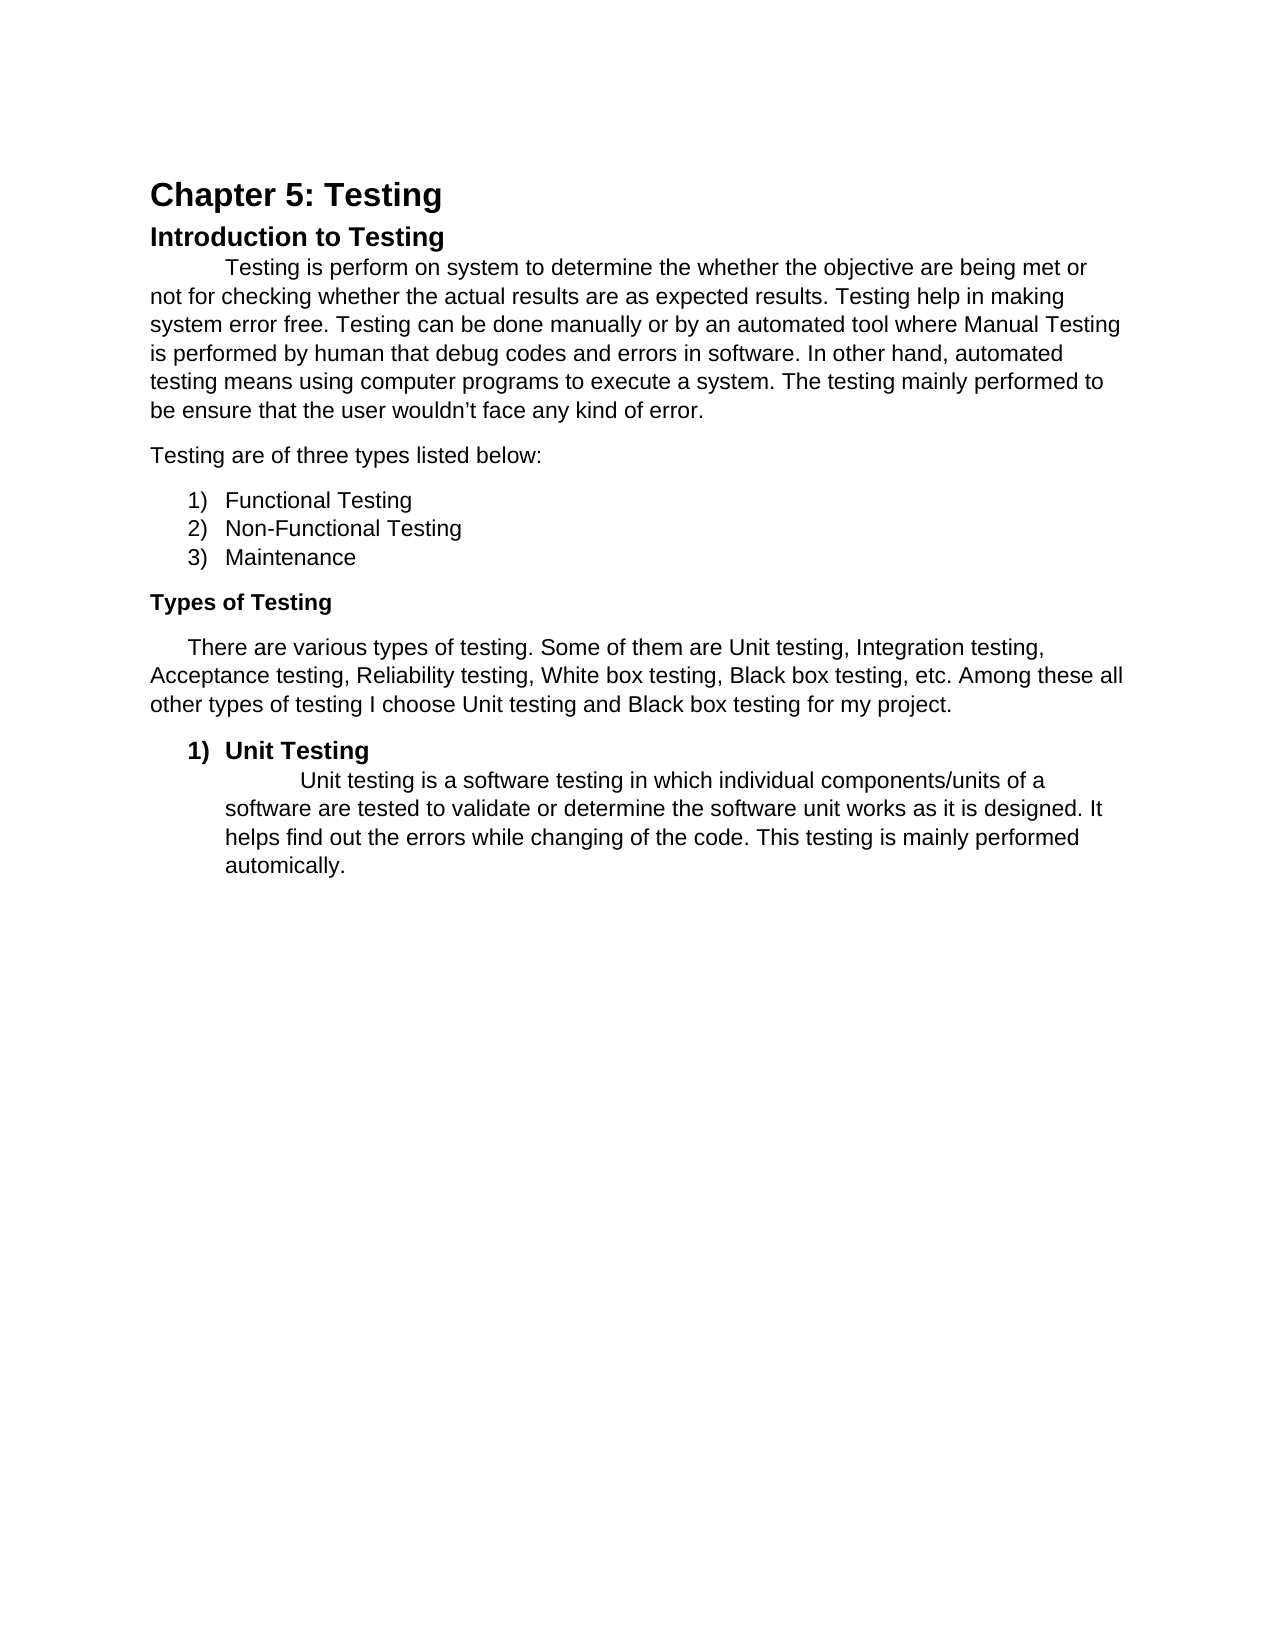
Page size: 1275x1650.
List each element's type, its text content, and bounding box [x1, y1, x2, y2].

text Testing is perform on system to determine the whether the objective are being met or not for checking whether the actual results are as expected results. Testing help in making system error free. Testing can be done manually or by an automated tool where Manual Testing is performed by human that debug codes and errors in software. In other hand, automated testing means using computer programs to execute a system. The testing mainly performed to be ensure that the user wouldn’t face any kind of error. [150, 254, 1125, 423]
subtitle Unit Testing [187, 736, 1125, 764]
list Unit testing is a software testing in which individual components/units of a software are tested to validate or determine the software unit works as it is designed. It helps find out the errors while changing of the code. This testing is mainly performed automically. [225, 767, 1125, 878]
list Functional Testing [187, 487, 1125, 513]
subtitle Chapter 5: Testing [150, 175, 1125, 213]
text Testing are of three types listed below: [150, 442, 1125, 468]
list Maintenance [187, 544, 1125, 570]
subtitle Introduction to Testing [150, 221, 1125, 252]
text Types of Testing [150, 589, 1125, 615]
list Non-Functional Testing [187, 515, 1125, 542]
text There are various types of testing. Some of them are Unit testing, Integration testing, Acceptance testing, Reliability testing, White box testing, Black box testing, etc. Among these all other types of testing I choose Unit testing and Black box testing for my project. [150, 634, 1125, 717]
